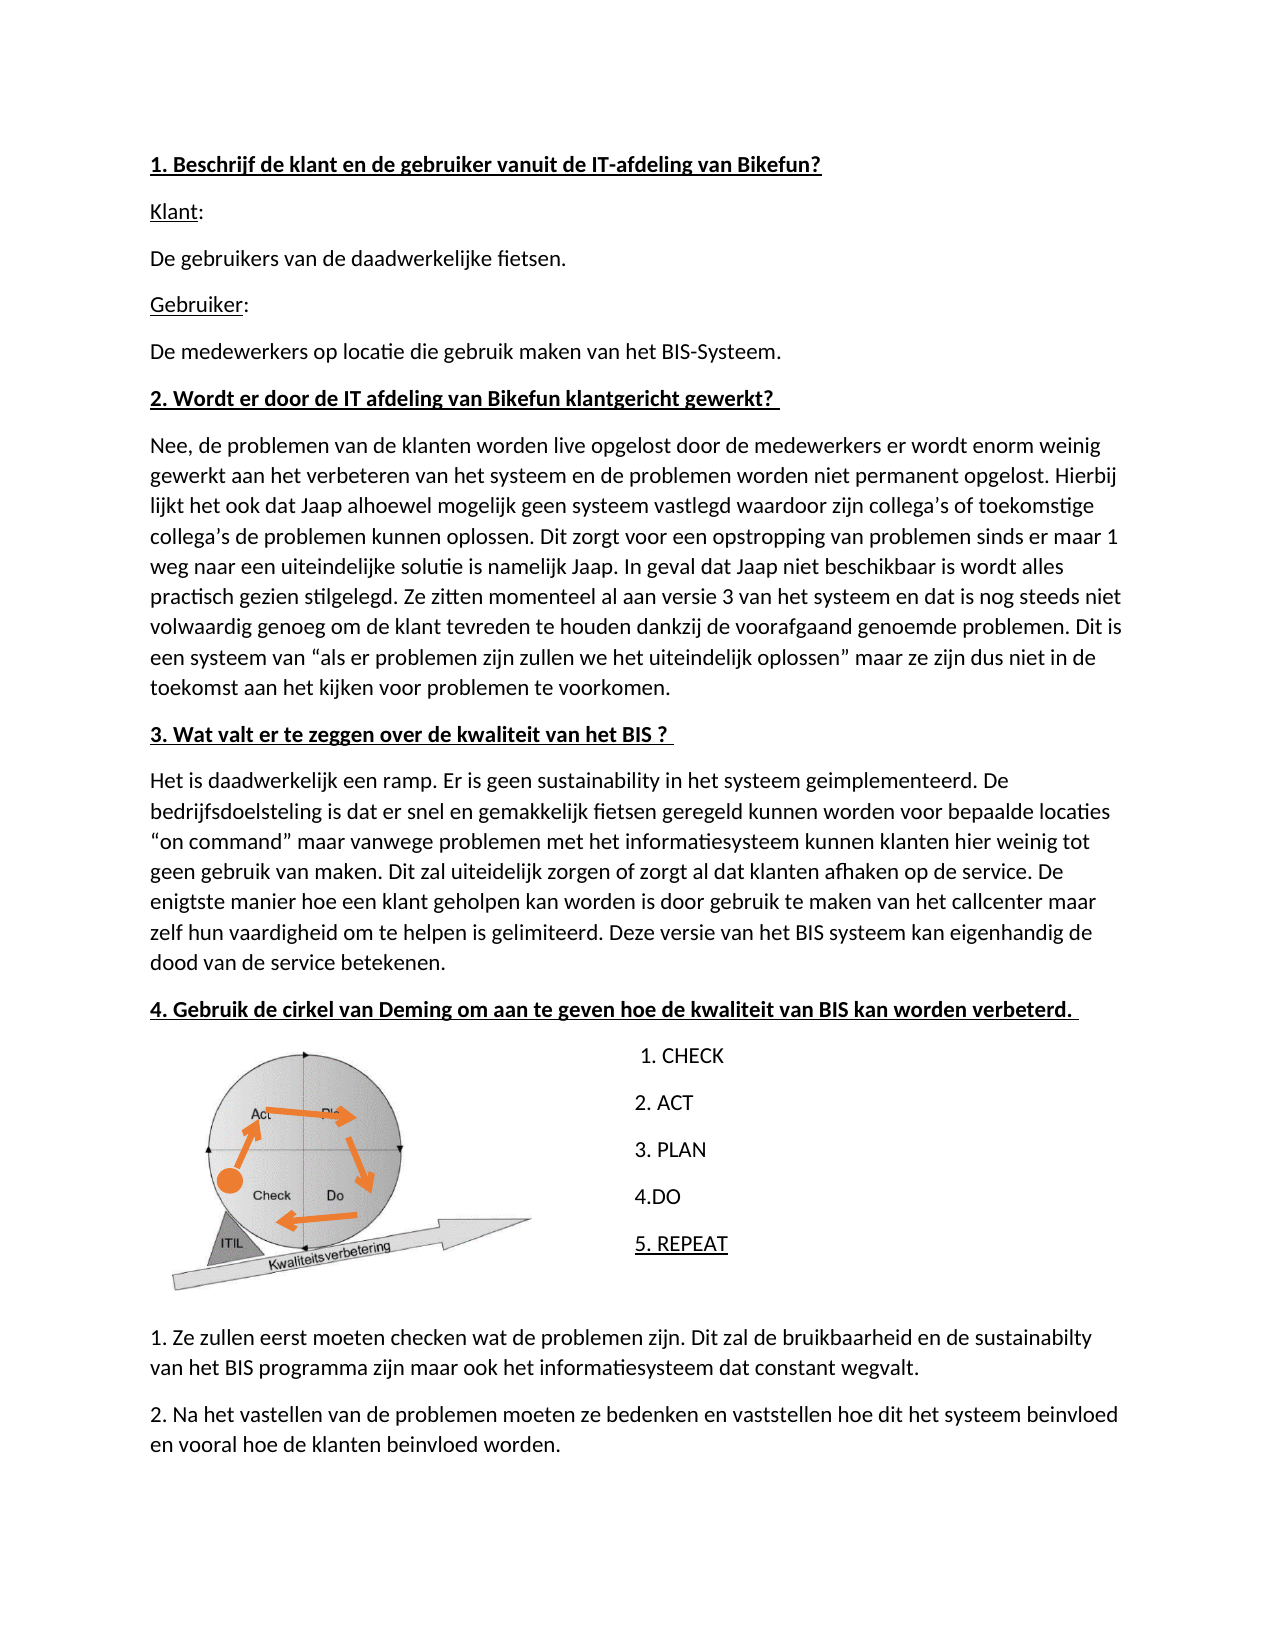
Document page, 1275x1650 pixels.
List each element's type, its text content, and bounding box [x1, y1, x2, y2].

text Het is daadwerkelijk een ramp. Er is geen sustainability in het systeem geimplementeerd. De bedrijfsdoelsteling is dat er snel en gemakkelijk fietsen geregeld kunnen worden voor bepaalde locaties “on command” maar vanwege problemen met het informatiesysteem kunnen klanten hier weinig tot geen gebruik van maken. Dit zal uiteidelijk zorgen of zorgt al dat klanten afhaken op de service. De enigtste manier hoe een klant geholpen kan worden is door gebruik te maken van het callcenter maar zelf hun vaardigheid om te helpen is gelimiteerd. Deze versie van het BIS systeem kan eigenhandig de dood van de service betekenen. [150, 767, 1125, 976]
picture [150, 1041, 616, 1295]
text 4.DO [616, 1182, 1125, 1210]
text 1. Beschrijf de klant en de gebruiker vanuit de IT-afdeling van Bikefun? [150, 150, 1125, 178]
text 1. Ze zullen eerst moeten checken wat de problemen zijn. Dit zal de bruikbaarheid en de sustainabilty van het BIS programma zijn maar ook het informatiesysteem dat constant wegvalt. [150, 1323, 1125, 1381]
text Klant: [150, 197, 1125, 225]
text 3. PLAN [616, 1135, 1125, 1163]
text 2. Wordt er door de IT afdeling van Bikefun klantgericht gewerkt? [150, 384, 1125, 412]
text Nee, de problemen van de klanten worden live opgelost door de medewerkers er wordt enorm weinig gewerkt aan het verbeteren van het systeem en de problemen worden niet permanent opgelost. Hierbij lijkt het ook dat Jaap alhoewel mogelijk geen systeem vastlegd waardoor zijn collega’s of toekomstige collega’s de problemen kunnen oplossen. Dit zorgt voor een opstropping van problemen sinds er maar 1 weg naar een uiteindelijke solutie is namelijk Jaap. In geval dat Jaap niet beschikbaar is wordt alles practisch gezien stilgelegd. Ze zitten momenteel al aan versie 3 van het systeem en dat is nog steeds niet volwaardig genoeg om de klant tevreden te houden dankzij de voorafgaand genoemde problemen. Dit is een systeem van “als er problemen zijn zullen we het uiteindelijk oplossen” maar ze zijn dus niet in de toekomst aan het kijken voor problemen te voorkomen. [150, 431, 1125, 701]
text De medewerkers op locatie die gebruik maken van het BIS-Systeem. [150, 337, 1125, 366]
text Gebruiker: [150, 291, 1125, 319]
text 4. Gebruik de cirkel van Deming om aan te geven hoe de kwaliteit van BIS kan worden verbeterd. [150, 995, 1125, 1023]
text 2. ACT [616, 1088, 1125, 1117]
text 2. Na het vastellen van de problemen moeten ze bedenken en vaststellen hoe dit het systeem beinvloed en vooral hoe de klanten beinvloed worden. [150, 1400, 1125, 1458]
text 3. Wat valt er te zeggen over de kwaliteit van het BIS ? [150, 720, 1125, 748]
text 1. CHECK [616, 1042, 1125, 1070]
text 5. REPEAT [616, 1229, 1125, 1257]
text De gebruikers van de daadwerkelijke fietsen. [150, 244, 1125, 272]
